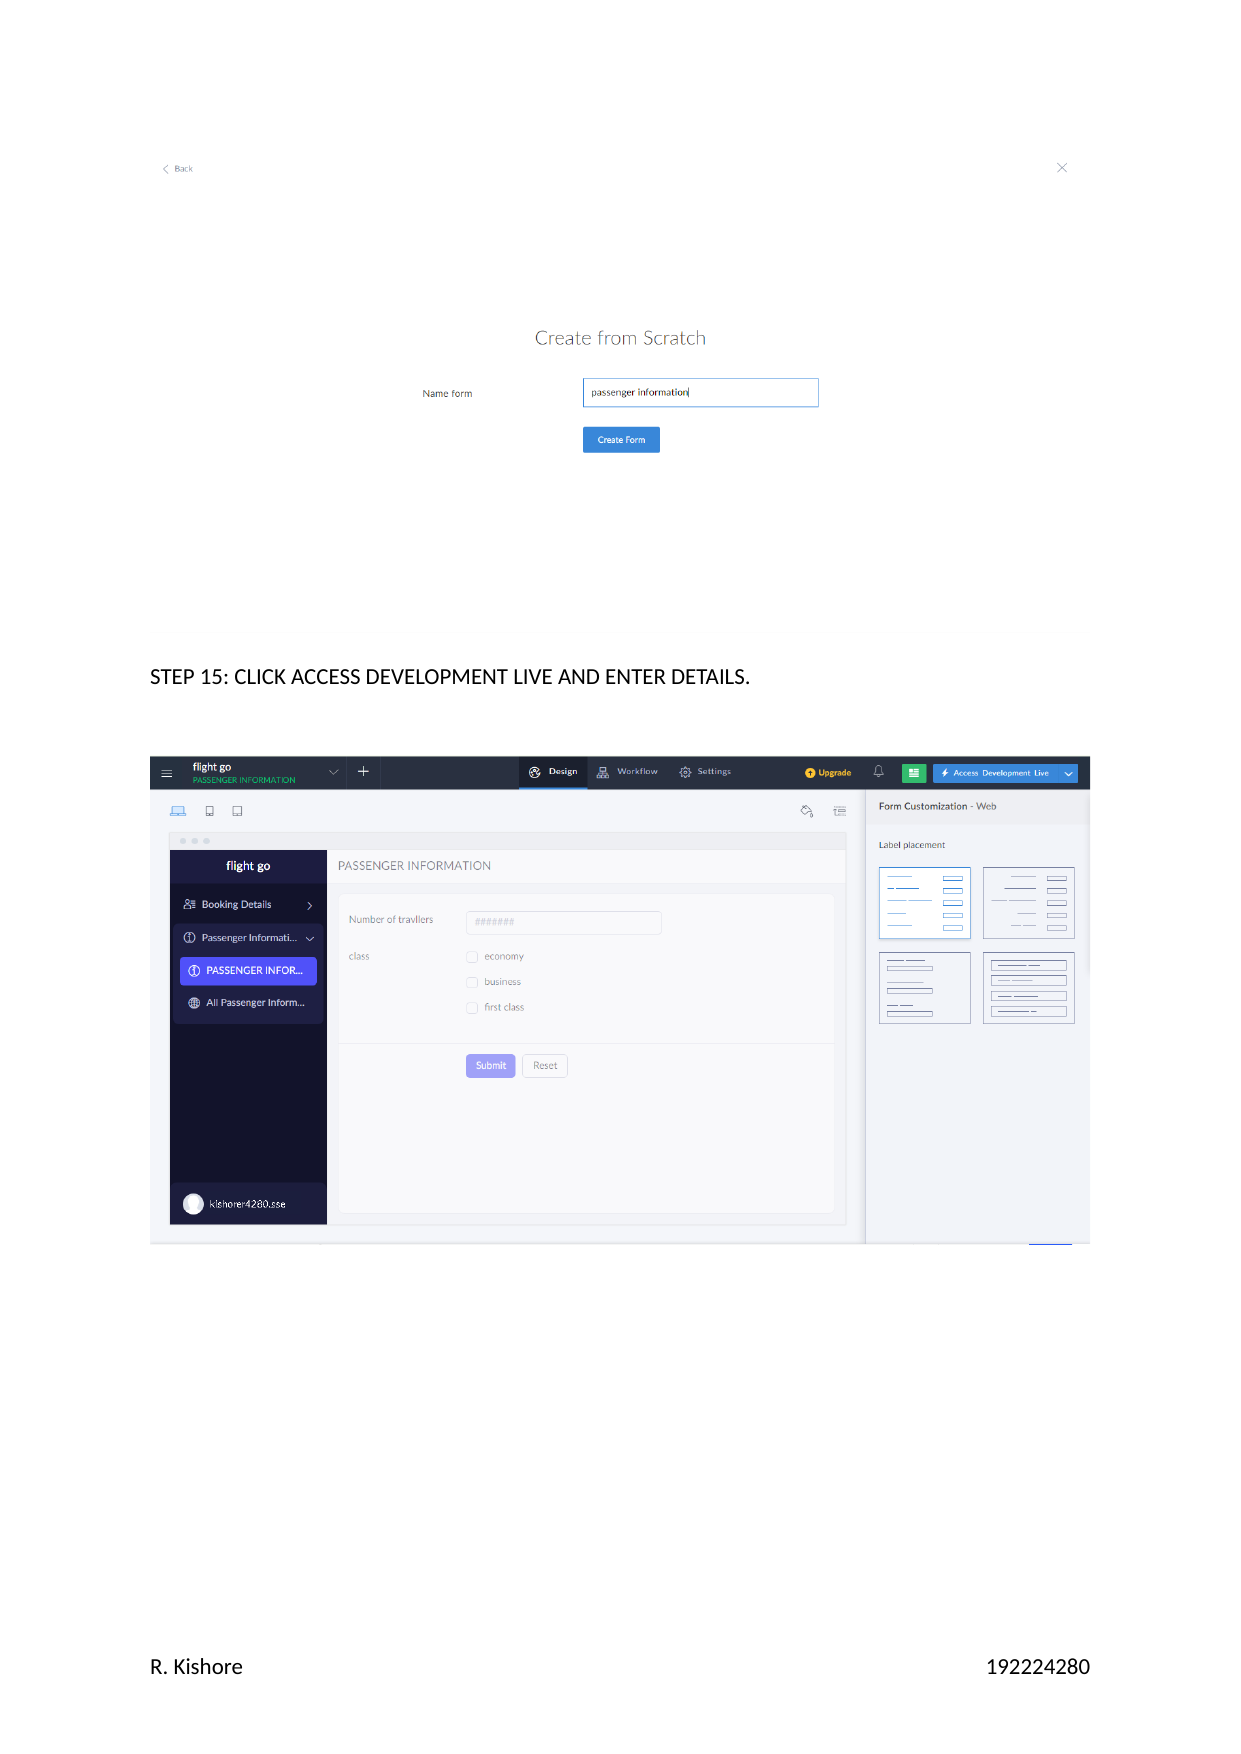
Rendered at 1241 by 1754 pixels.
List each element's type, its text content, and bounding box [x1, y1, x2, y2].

picture [150, 150, 1091, 633]
text STEP 15: CLICK ACCESS DEVELOPMENT LIVE AND ENTER DETAILS. [150, 662, 1090, 690]
picture [150, 755, 1091, 1245]
